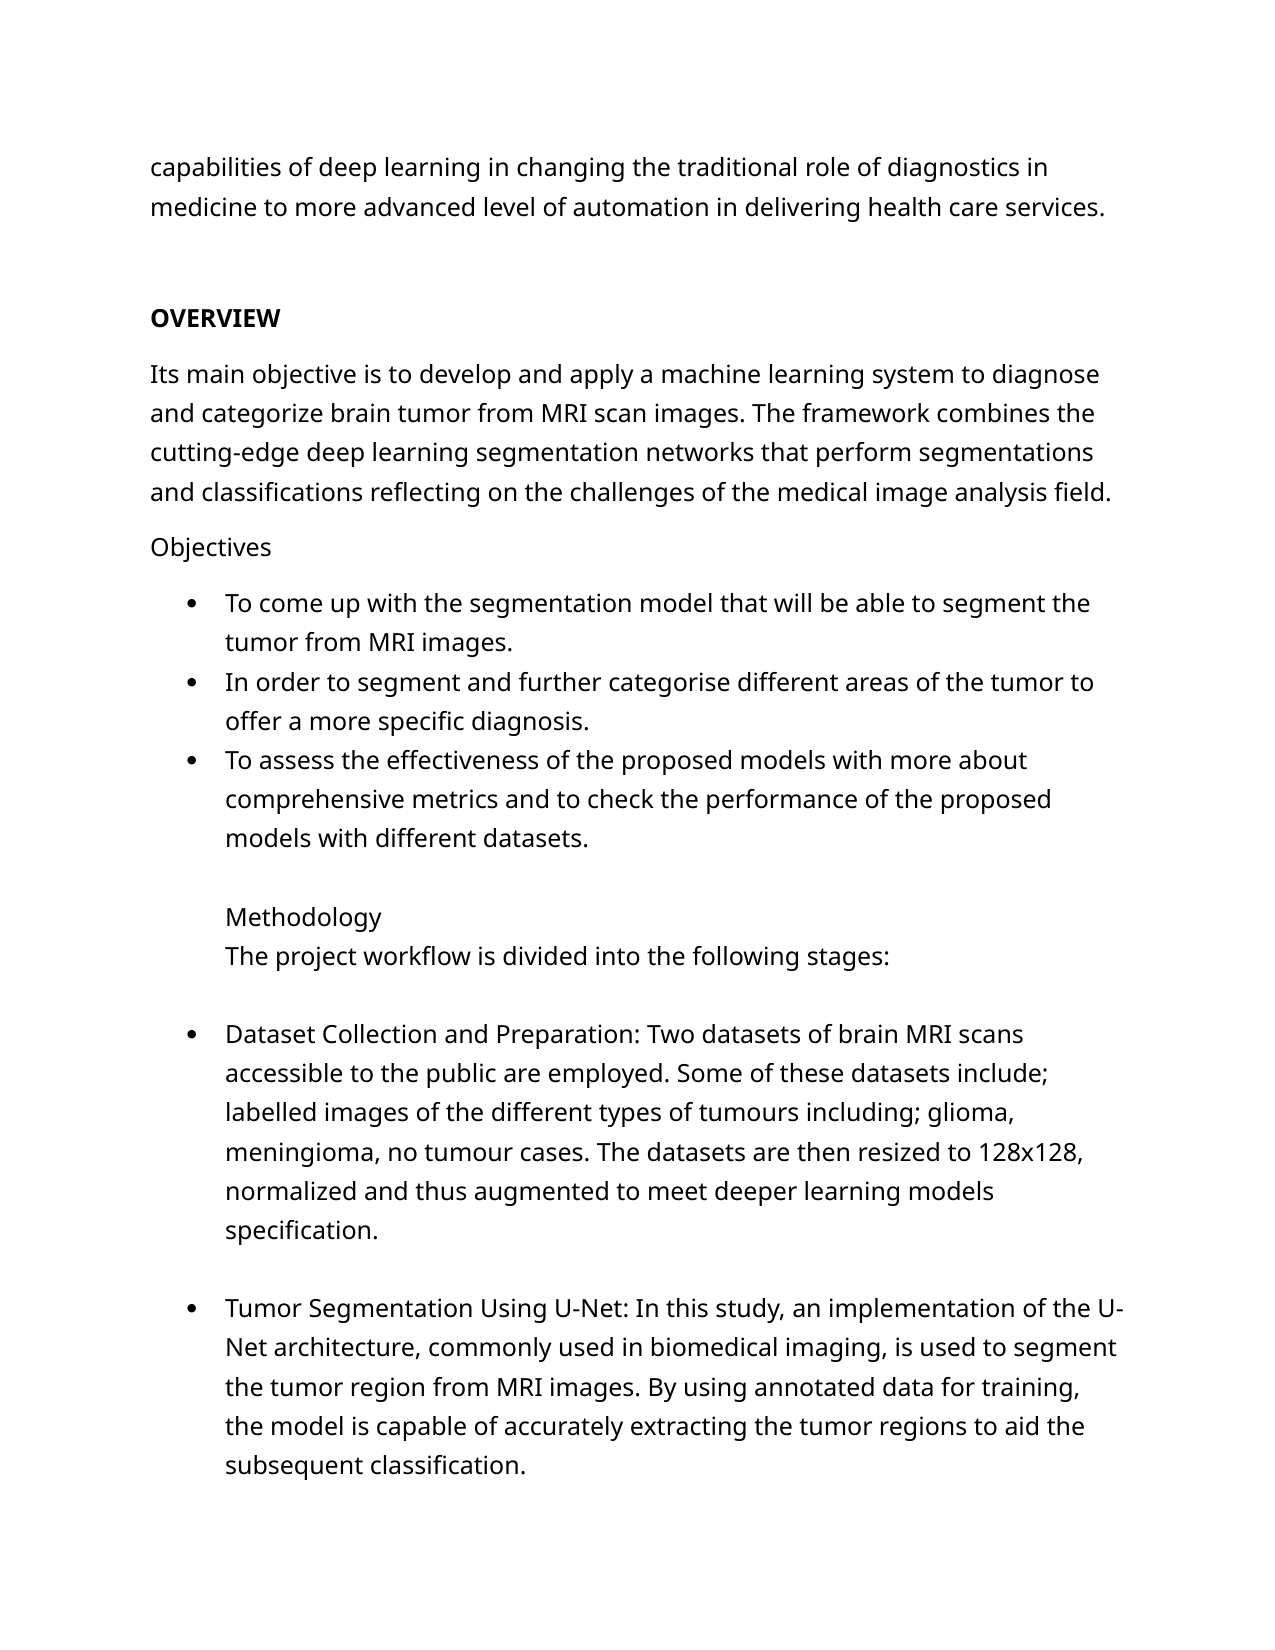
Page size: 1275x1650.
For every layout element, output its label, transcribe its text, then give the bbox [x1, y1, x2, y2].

list To assess the effectiveness of the proposed models with more about comprehensive metrics and to check the performance of the proposed models with different datasets. [187, 742, 1125, 855]
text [150, 150, 1125, 223]
text Its main objective is to develop and apply a machine learning system to diagnose and categorize brain tumor from MRI scan images. The framework combines the cutting-edge deep learning segmentation networks that perform segmentations and classifications reflecting on the challenges of the medical image analysis field. [150, 357, 1125, 508]
list Tumor Segmentation Using U-Net: In this study, an implementation of the U-Net architecture, commonly used in biomedical imaging, is used to segment the tumor region from MRI images. By using annotated data for training, the model is capable of accurately extracting the tumor regions to aid the subsequent classification. [187, 1291, 1125, 1482]
list To come up with the segmentation model that will be able to segment the tumor from MRI images. [187, 586, 1125, 659]
list Methodology [225, 899, 1125, 933]
text OVERVIEW [150, 301, 1125, 335]
list In order to segment and further categorise different areas of the tumor to offer a more specific diagnosis. [187, 664, 1125, 737]
list The project workflow is divided into the following stages: [225, 938, 1125, 972]
list Dataset Collection and Preparation: Two datasets of brain MRI scans accessible to the public are employed. Some of these datasets include; labelled images of the different types of tumours including; glioma, meningioma, no tumour cases. The datasets are then resized to 128x128, normalized and thus augmented to meet deeper learning models specification. [187, 1017, 1125, 1247]
text Objectives [150, 530, 1125, 564]
